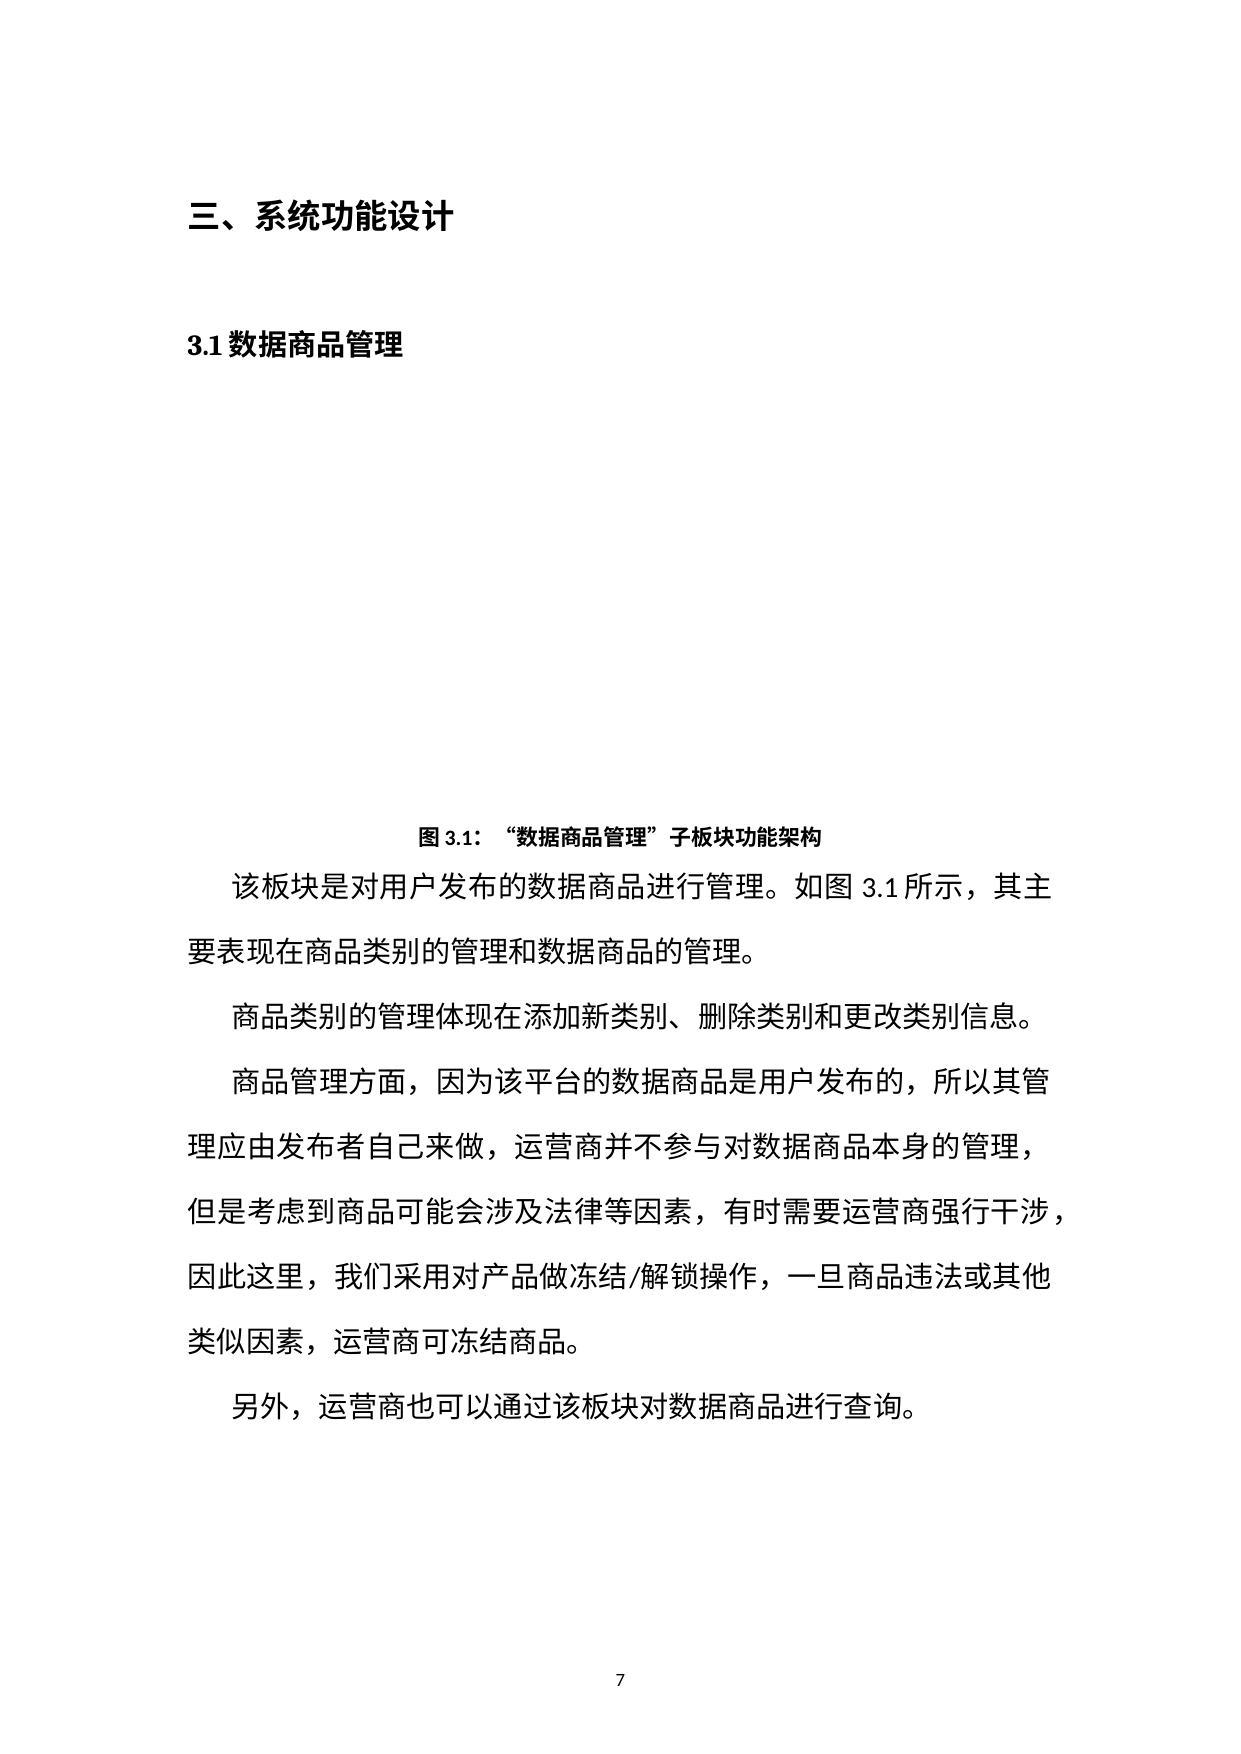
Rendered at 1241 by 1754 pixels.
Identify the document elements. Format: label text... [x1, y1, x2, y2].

subtitle 3.1 数据商品管理 [187, 311, 1053, 376]
text 该板块是对用户发布的数据商品进行管理。如图3.1所示，其主要表现在商品类别的管理和数据商品的管理。 [187, 852, 1053, 982]
text 商品类别的管理体现在添加新类别、删除类别和更改类别信息。 [187, 982, 1053, 1047]
text 另外，运营商也可以通过该板块对数据商品进行查询。 [187, 1372, 1053, 1437]
subtitle 三、系统功能设计 [187, 181, 1053, 246]
text 图3.1：“数据商品管理”子板块功能架构 [187, 819, 1053, 852]
text 商品管理方面，因为该平台的数据商品是用户发布的，所以其管理应由发布者自己来做，运营商并不参与对数据商品本身的管理，但是考虑到商品可能会涉及法律等因素，有时需要运营商强行干涉，因此这里，我们采用对产品做冻结/解锁操作，一旦商品违法或其他类似因素，运营商可冻结商品。 [187, 1047, 1053, 1372]
